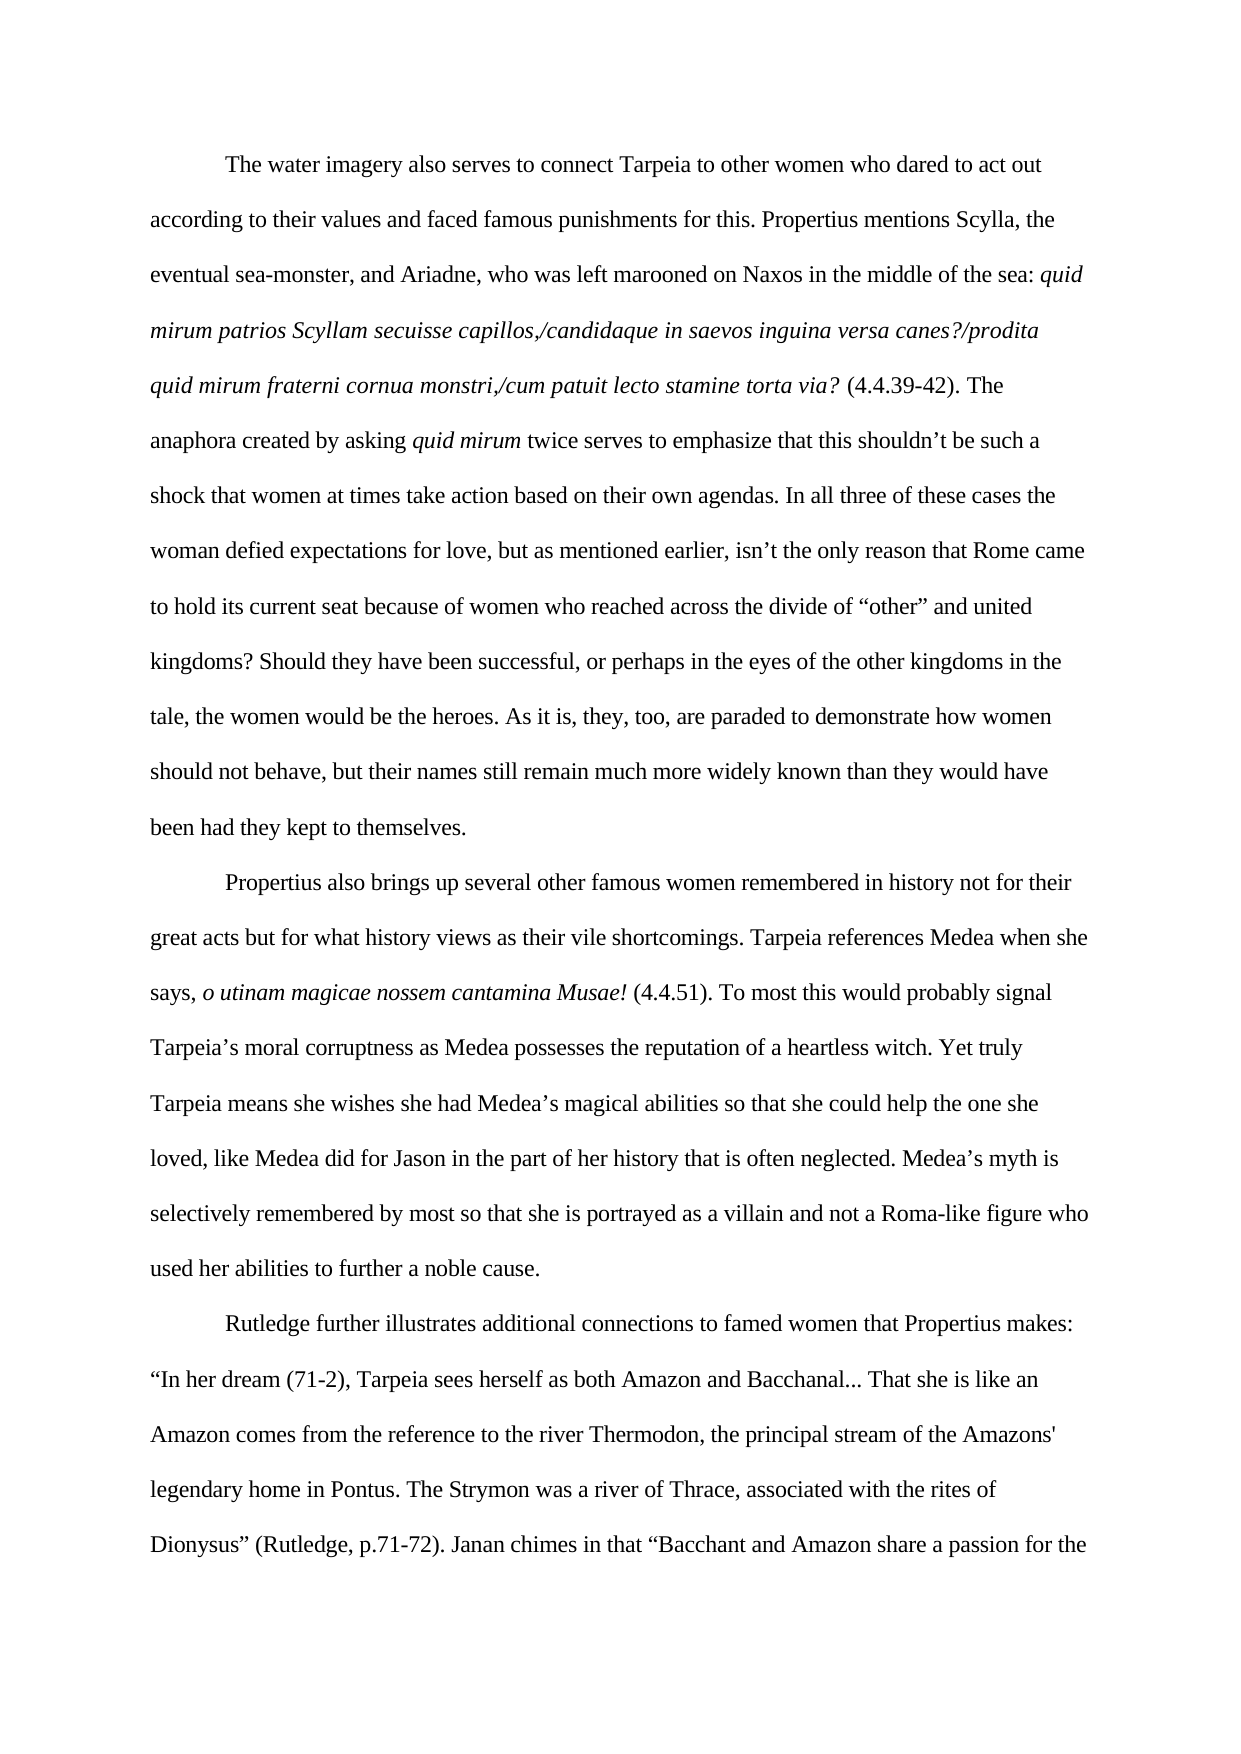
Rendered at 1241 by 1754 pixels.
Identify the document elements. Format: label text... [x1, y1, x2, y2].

text Propertius also brings up several other famous women remembered in history not for their great acts but for what history views as their vile shortcomings. Tarpeia references Medea when she says, o utinam magicae nossem cantamina Musae! (4.4.51). To most this would probably signal Tarpeia’s moral corruptness as Medea possesses the reputation of a heartless witch. Yet truly Tarpeia means she wishes she had Medea’s magical abilities so that she could help the one she loved, like Medea did for Jason in the part of her history that is often neglected. Medea’s myth is selectively remembered by most so that she is portrayed as a villain and not a Roma-like figure who used her abilities to further a noble cause. [150, 868, 1090, 1282]
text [150, 1309, 1090, 1558]
text The water imagery also serves to connect Tarpeia to other women who dared to act out according to their values and faced famous punishments for this. Propertius mentions Scylla, the eventual sea-monster, and Ariadne, who was left marooned on Naxos in the middle of the sea: quid mirum patrios Scyllam secuisse capillos,/candidaque in saevos inguina versa canes?/prodita quid mirum fraterni cornua monstri,/cum patuit lecto stamine torta via? (4.4.39-42). The anaphora created by asking quid mirum twice serves to emphasize that this shouldn’t be such a shock that women at times take action based on their own agendas. In all three of these cases the woman defied expectations for love, but as mentioned earlier, isn’t the only reason that Rome came to hold its current seat because of women who reached across the divide of “other” and united kingdoms? Should they have been successful, or perhaps in the eyes of the other kingdoms in the tale, the women would be the heroes. As it is, they, too, are paraded to demonstrate how women should not behave, but their names still remain much more widely known than they would have been had they kept to themselves. [150, 150, 1090, 840]
